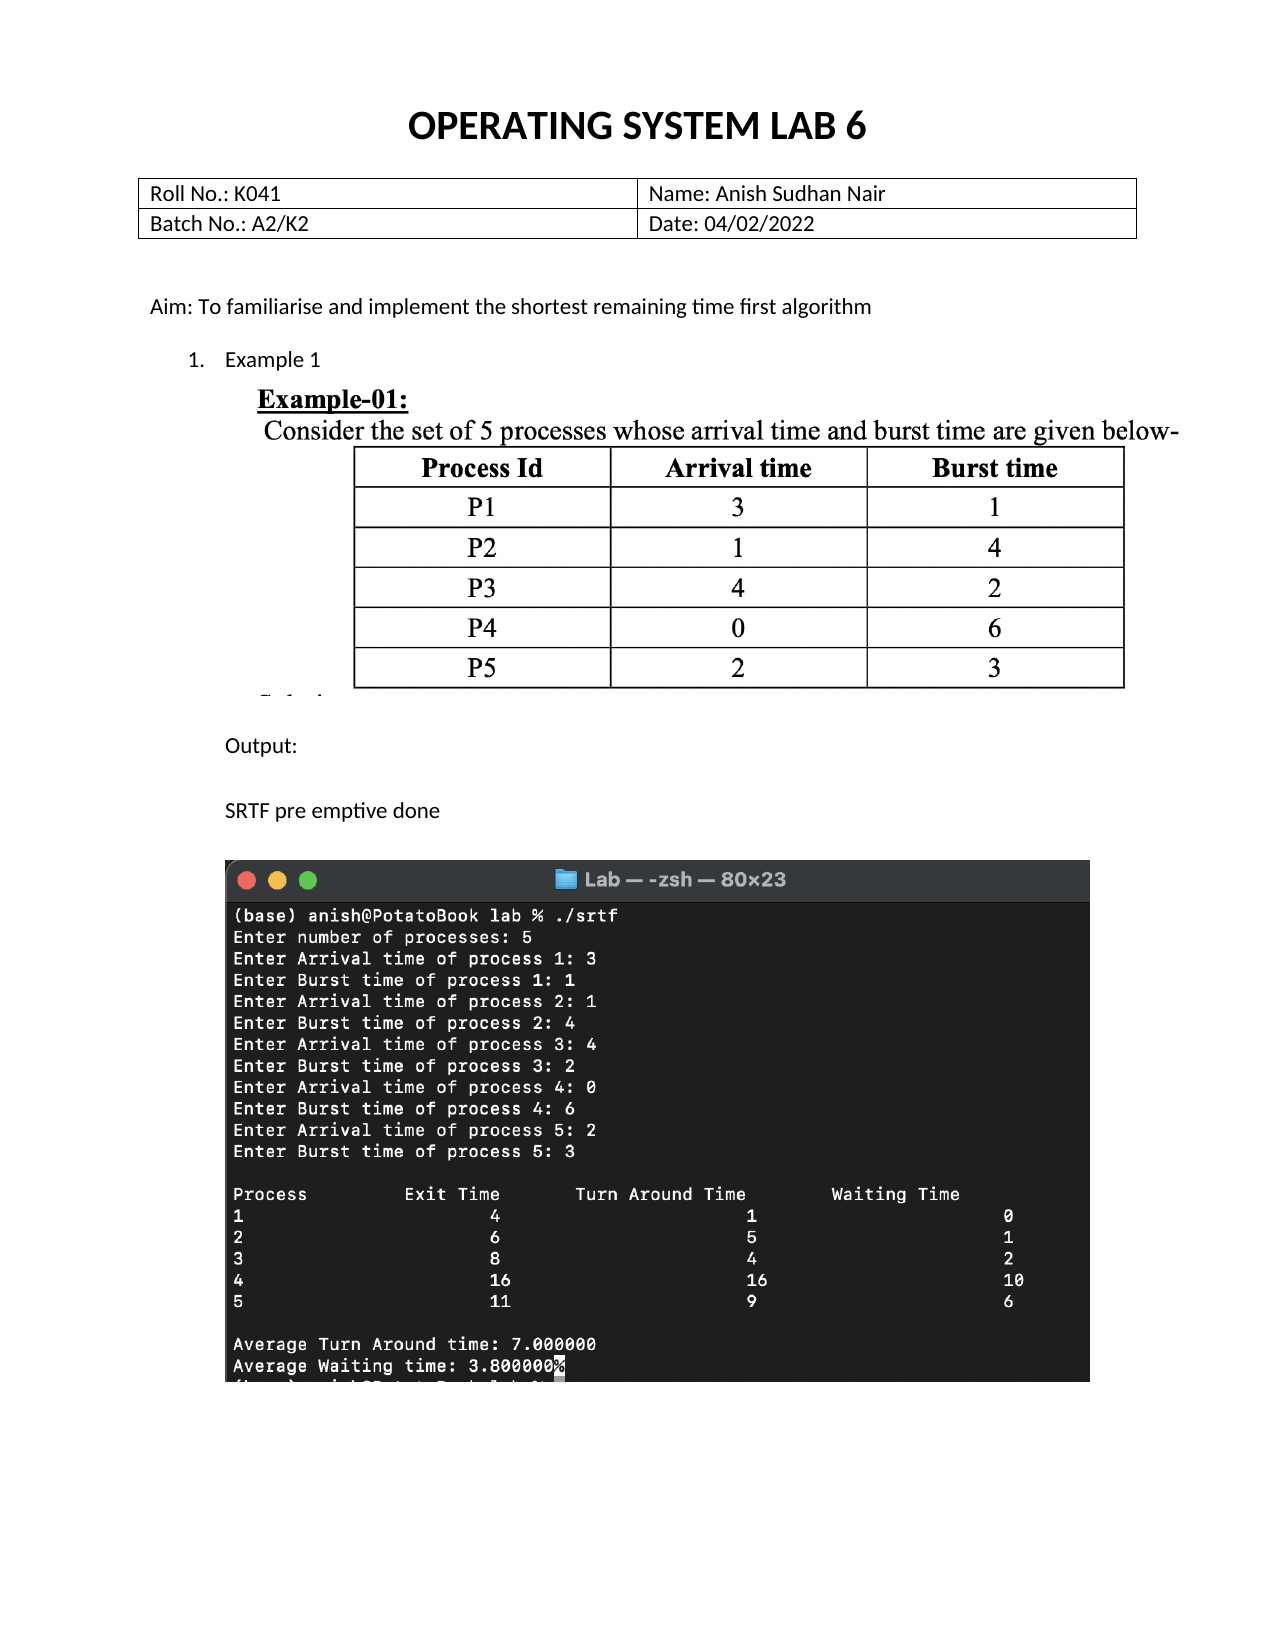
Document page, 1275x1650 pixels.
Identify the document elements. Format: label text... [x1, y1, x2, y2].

list Output: [225, 732, 1125, 760]
list Example 1 [187, 345, 1125, 373]
table_cell Date: 04/02/2022 [638, 209, 1136, 238]
table_header Name: Anish Sudhan Nair [638, 179, 1136, 208]
table_header Roll No.: K041 [139, 179, 637, 208]
picture [225, 377, 1200, 696]
picture [225, 860, 1090, 1382]
list SRTF pre emptive done [225, 796, 1125, 824]
table_cell Batch No.: A2/K2 [139, 209, 637, 238]
text OPERATING SYSTEM LAB 6 [150, 99, 1125, 150]
text Aim: To familiarise and implement the shortest remaining time first algorithm [150, 292, 1125, 320]
